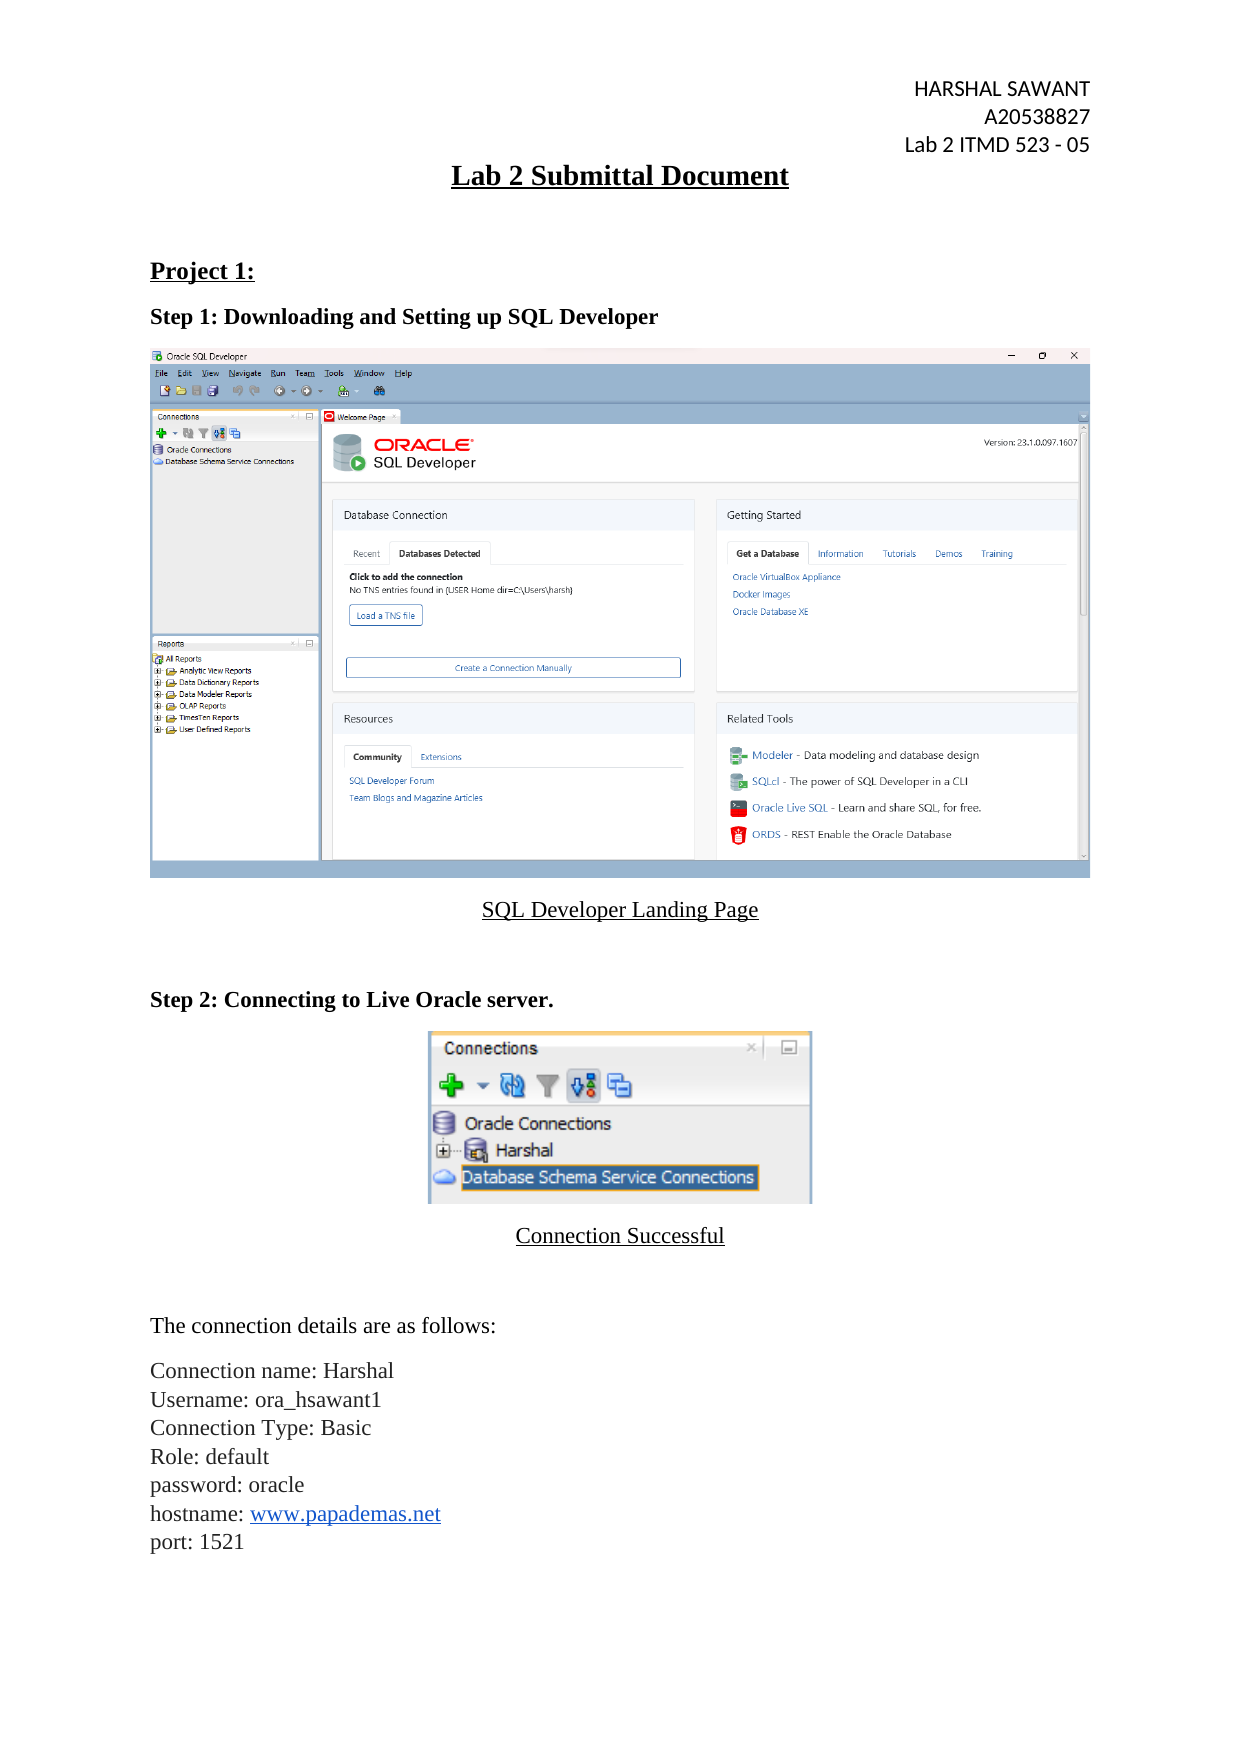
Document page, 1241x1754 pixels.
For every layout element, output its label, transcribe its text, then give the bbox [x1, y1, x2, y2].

text Connection name: Harshal Username: ora_hsawant1 Connection Type: Basic Role: default password: oracle hostname: www.papademas.net port: 1521 [150, 1357, 1090, 1584]
text Connection Successful [150, 1222, 1090, 1248]
text Step 2: Connecting to Live Oracle server. [150, 986, 1090, 1013]
text Lab 2 Submittal Document [150, 158, 1090, 191]
text SQL Developer Landing Page [150, 896, 1090, 922]
text Project 1: [150, 256, 1090, 284]
text The connection details are as follows: [150, 1312, 1090, 1339]
picture [427, 1031, 813, 1204]
text Step 1: Downloading and Setting up SQL Developer [150, 303, 1090, 330]
picture [150, 348, 1091, 878]
